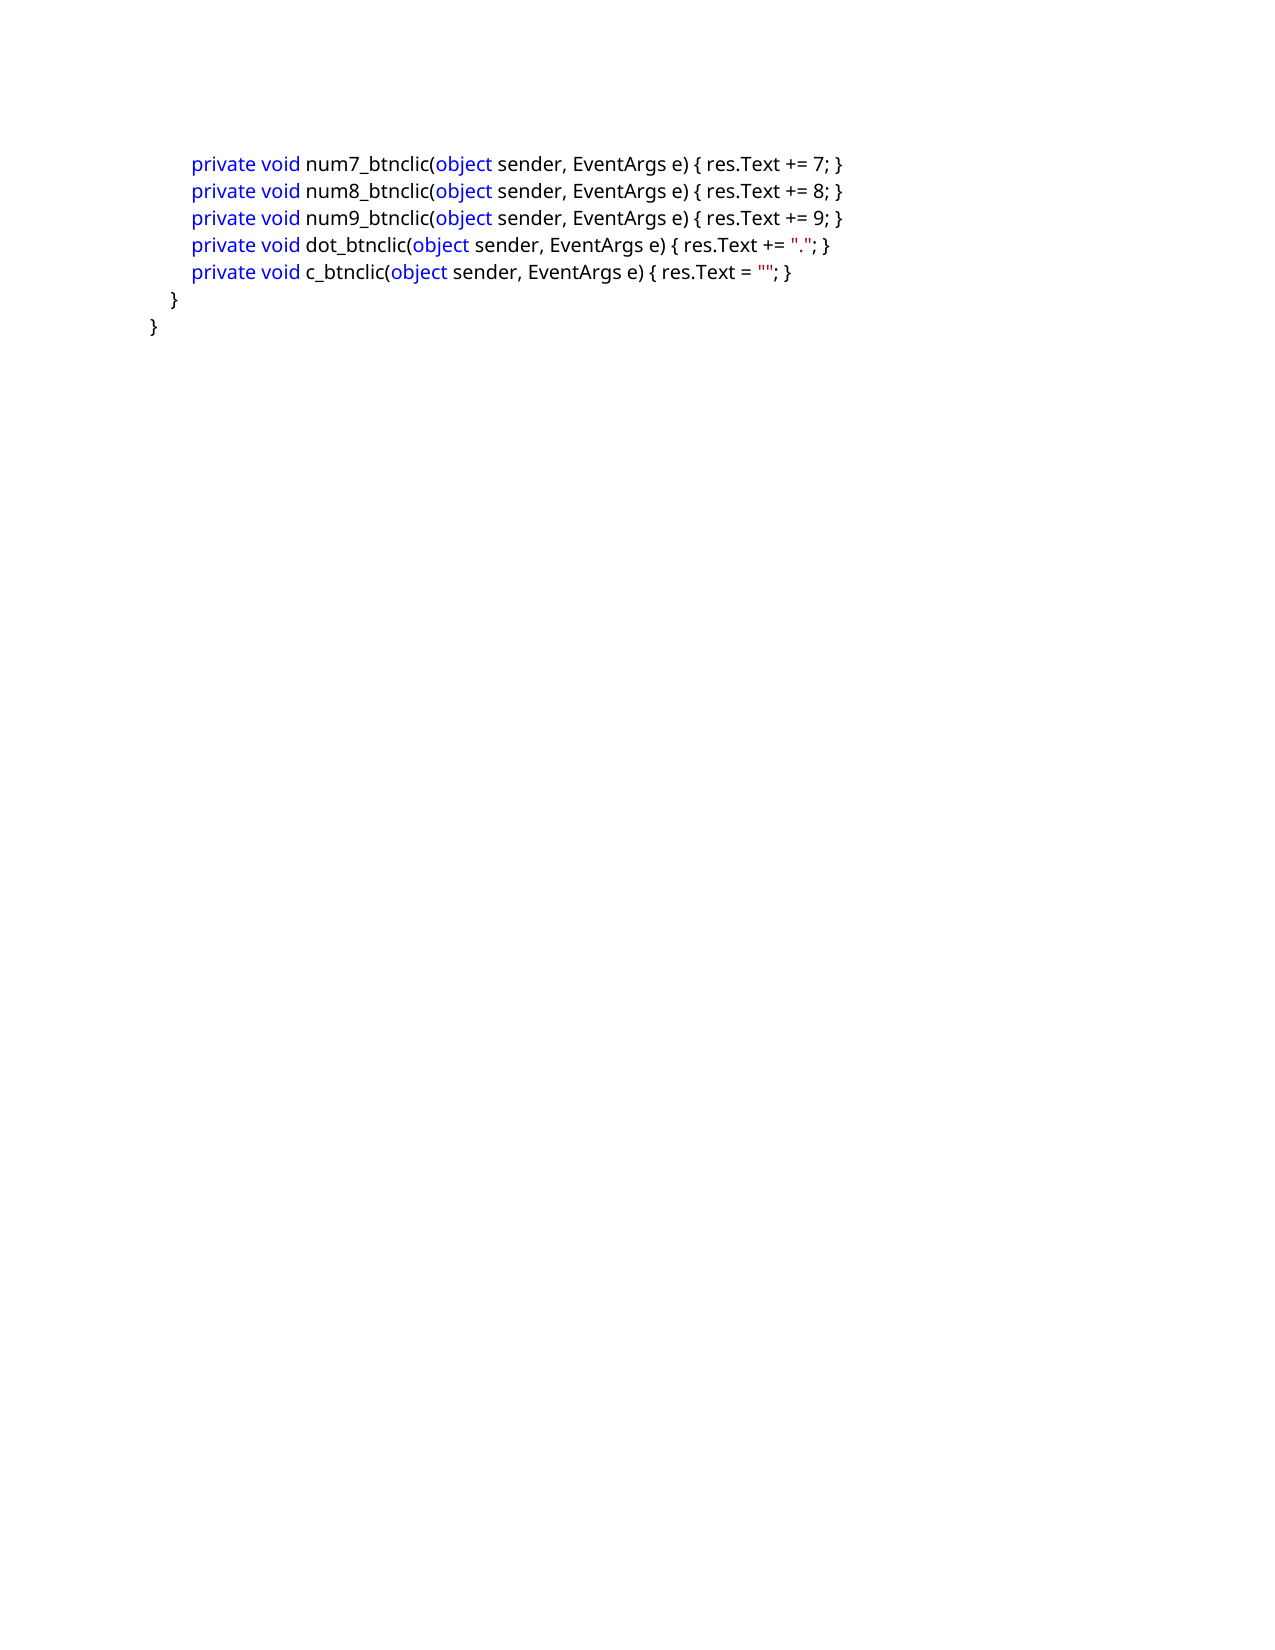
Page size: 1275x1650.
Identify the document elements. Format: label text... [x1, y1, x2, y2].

text private void num8_btnclic(object sender, EventArgs e) { res.Text += 8; } [150, 177, 1125, 204]
text private void num7_btnclic(object sender, EventArgs e) { res.Text += 7; } [150, 150, 1125, 177]
text private void num9_btnclic(object sender, EventArgs e) { res.Text += 9; } [150, 204, 1125, 231]
text } [150, 312, 1125, 339]
text } [150, 285, 1125, 312]
text private void dot_btnclic(object sender, EventArgs e) { res.Text += "."; } [150, 231, 1125, 258]
text private void c_btnclic(object sender, EventArgs e) { res.Text = ""; } [150, 258, 1125, 285]
